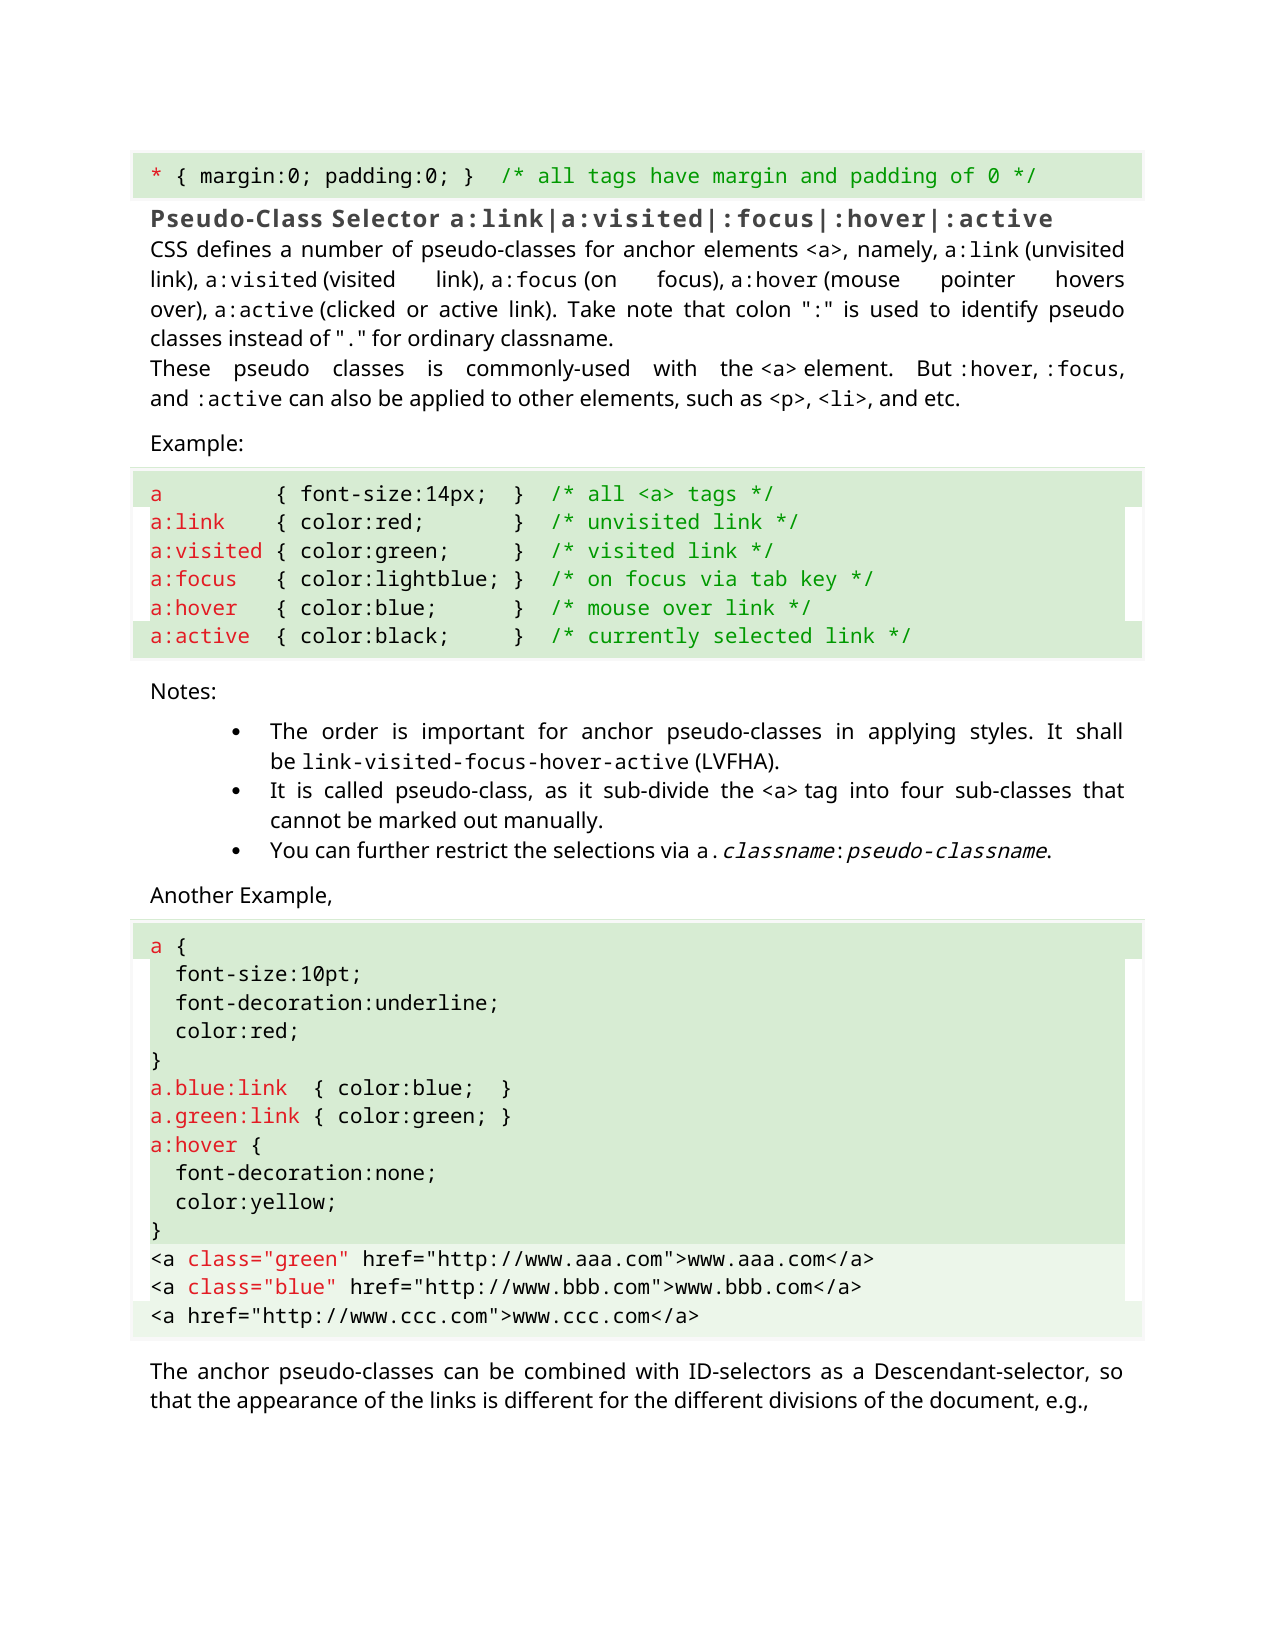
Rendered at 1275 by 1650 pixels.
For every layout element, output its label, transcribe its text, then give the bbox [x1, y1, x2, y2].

text CSS defines a number of pseudo-classes for anchor elements <a>, namely, a:link (unvisited link), a:visited (visited link), a:focus (on focus), a:hover (mouse pointer hovers over), a:active (clicked or active link). Take note that colon ":" is used to identify pseudo classes instead of "." for ordinary classname. [150, 234, 1125, 353]
text a:visited { color:green; } /* visited link */ [150, 536, 1125, 564]
list The order is important for anchor pseudo-classes in applying styles. It shall be link-visited-focus-hover-active (LVFHA). [232, 716, 1125, 775]
text } [150, 1045, 1125, 1073]
text a:active { color:black; } /* currently selected link */ [133, 610, 1142, 658]
list It is called pseudo-class, as it sub-divide the <a> tag into four sub-classes that cannot be marked out manually. [232, 775, 1125, 835]
text * { margin:0; padding:0; } /* all tags have margin and padding of 0 */ [133, 153, 1142, 198]
text font-decoration:none; [150, 1158, 1125, 1187]
text color:red; [150, 1016, 1125, 1045]
text Pseudo-Class Selector a:link|a:visited|:focus|:hover|:active [150, 201, 1125, 234]
text These pseudo classes is commonly-used with the <a> element. But :hover, :focus, and :active can also be applied to other elements, such as <p>, <li>, and etc. [150, 353, 1125, 413]
text a.green:link { color:green; } [150, 1102, 1125, 1130]
text a:link { color:red; } /* unvisited link */ [150, 507, 1125, 536]
text Another Example, [150, 880, 1125, 909]
text <a class="green" href="http://www.aaa.com">www.aaa.com</a> [150, 1244, 1125, 1272]
text a:hover { [150, 1130, 1125, 1158]
text Example: [150, 428, 1125, 457]
text a:focus { color:lightblue; } /* on focus via tab key */ [150, 564, 1125, 593]
list You can further restrict the selections via a.classname:pseudo-classname. [232, 835, 1125, 865]
text <a href="http://www.ccc.com">www.ccc.com</a> [133, 1289, 1142, 1337]
text a { [133, 923, 1142, 959]
text color:yellow; [150, 1187, 1125, 1215]
text font-size:10pt; [150, 959, 1125, 988]
text a:hover { color:blue; } /* mouse over link */ [150, 593, 1125, 610]
text a { font-size:14px; } /* all <a> tags */ [133, 471, 1142, 507]
text a.blue:link { color:blue; } [150, 1073, 1125, 1102]
text <a class="blue" href="http://www.bbb.com">www.bbb.com</a> [150, 1272, 1125, 1289]
text Notes: [150, 676, 1125, 706]
text font-decoration:underline; [150, 988, 1125, 1016]
text The anchor pseudo-classes can be combined with ID-selectors as a Descendant-selector, so that the appearance of the links is different for the different divisions of the document, e.g., [150, 1356, 1125, 1415]
text } [150, 1215, 1125, 1244]
